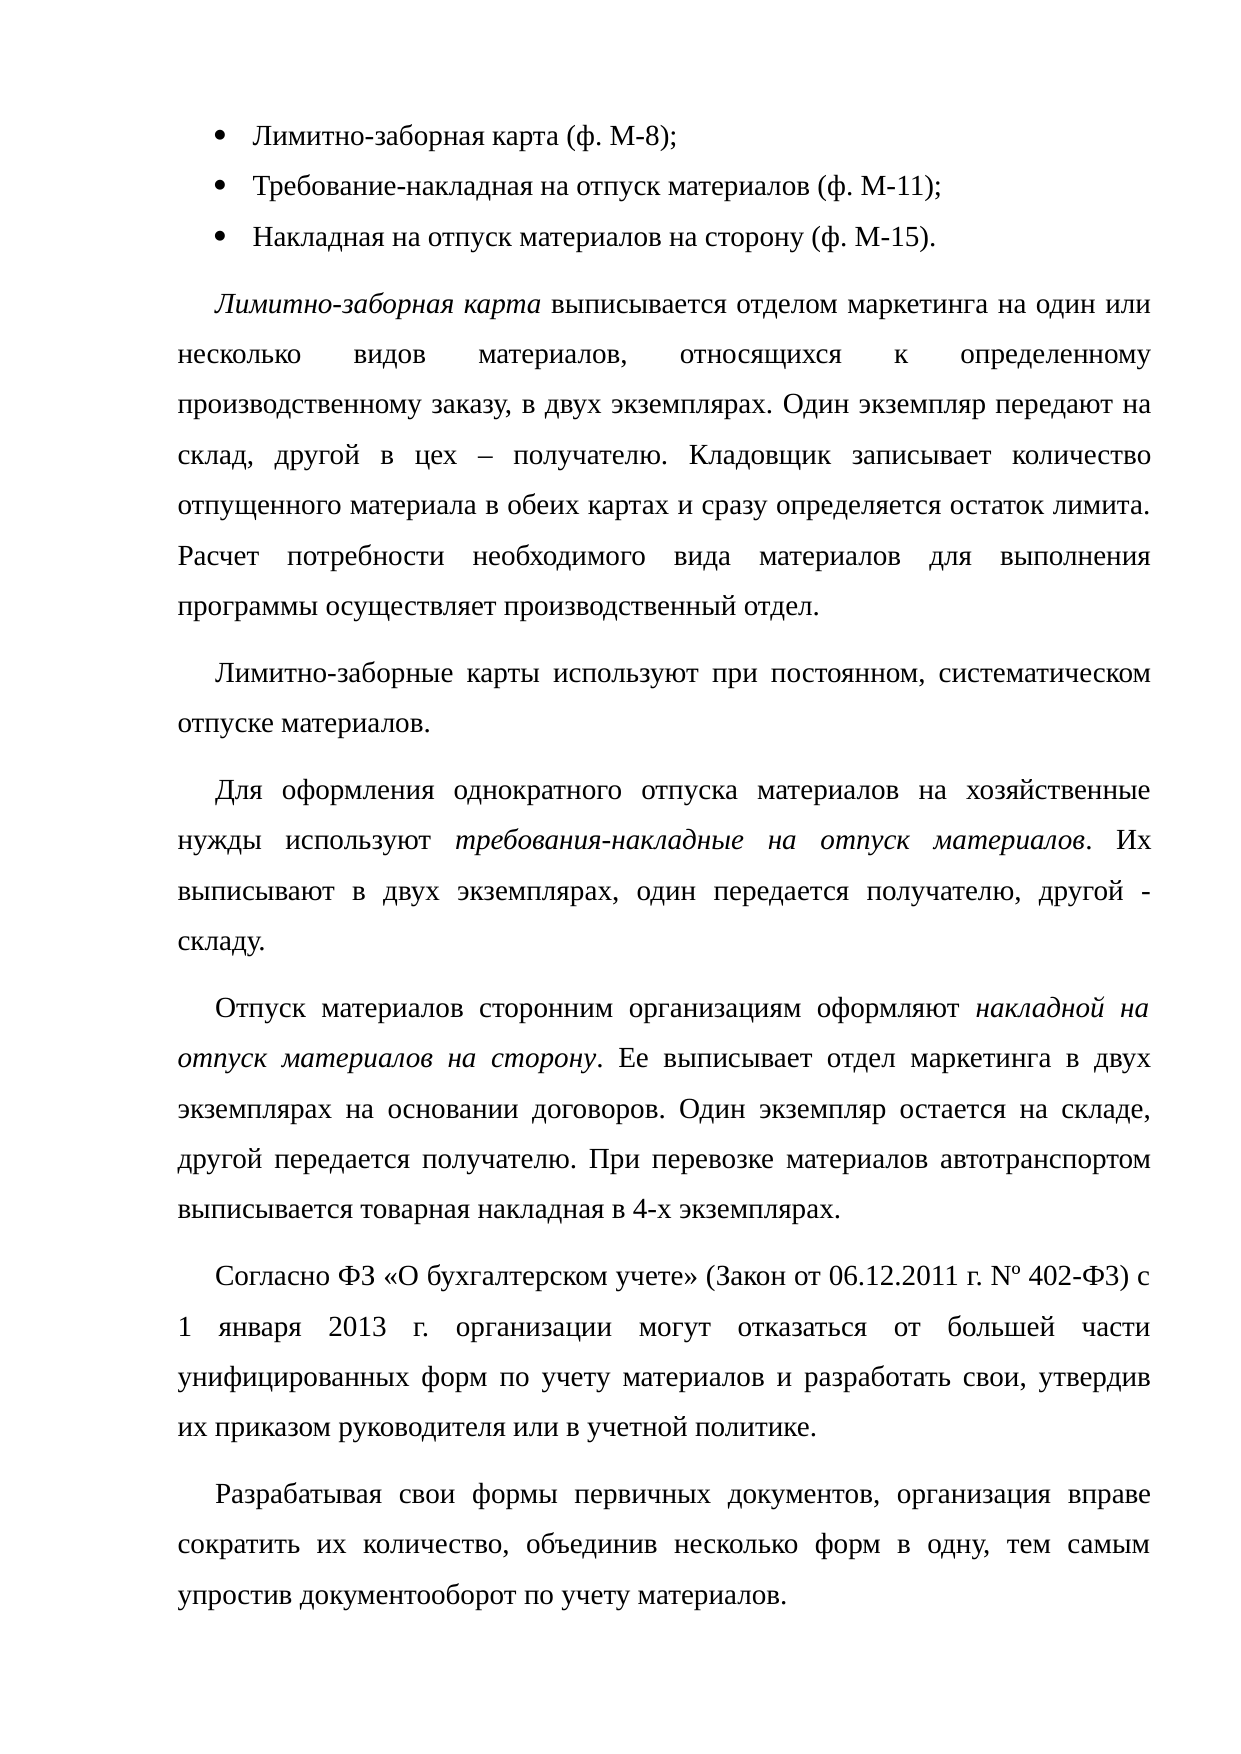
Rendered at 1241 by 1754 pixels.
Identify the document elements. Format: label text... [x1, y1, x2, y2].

text Разрабатывая свои формы первичных документов, организация вправе сократить их количество, объединив несколько форм в одну, тем самым упростив документооборот по учету материалов. [177, 1476, 1152, 1610]
list Накладная на отпуск материалов на сторону (ф. М-15). [215, 219, 1152, 253]
text Лимитно-заборная карта выписывается отделом маркетинга на один или несколько видов материалов, относящихся к определенному производственному заказу, в двух экземплярах. Один экземпляр передают на склад, другой в цех – получателю. Кладовщик записывает количество отпущенного материала в обеих картах и сразу определяется остаток лимита. Расчет потребности необходимого вида материалов для выполнения программы осуществляет производственный отдел. [177, 286, 1152, 621]
text Лимитно-заборные карты используют при постоянном, систематическом отпуске материалов. [177, 655, 1152, 739]
text Отпуск материалов сторонним организациям оформляют накладной на отпуск материалов на сторону. Ее выписывает отдел маркетинга в двух экземплярах на основании договоров. Один экземпляр остается на складе, другой передается получателю. При перевозке материалов автотранспортом выписывается товарная накладная в 4-х экземплярах. [177, 990, 1152, 1225]
list Лимитно-заборная карта (ф. М-8); [215, 118, 1152, 152]
list Требование-накладная на отпуск материалов (ф. М-11); [215, 168, 1152, 202]
text Согласно ФЗ «О бухгалтерском учете» (Закон от 06.12.2011 г. Nº 402-Ф3) с 1 января 2013 г. организации могут отказаться от большей части унифицированных форм по учету материалов и разработать свои, утвердив их приказом руководителя или в учетной политике. [177, 1258, 1152, 1443]
text Для оформления однократного отпуска материалов на хозяйственные нужды используют требования-накладные на отпуск материалов. Их выписывают в двух экземплярах, один передается получателю, другой - складу. [177, 772, 1152, 957]
